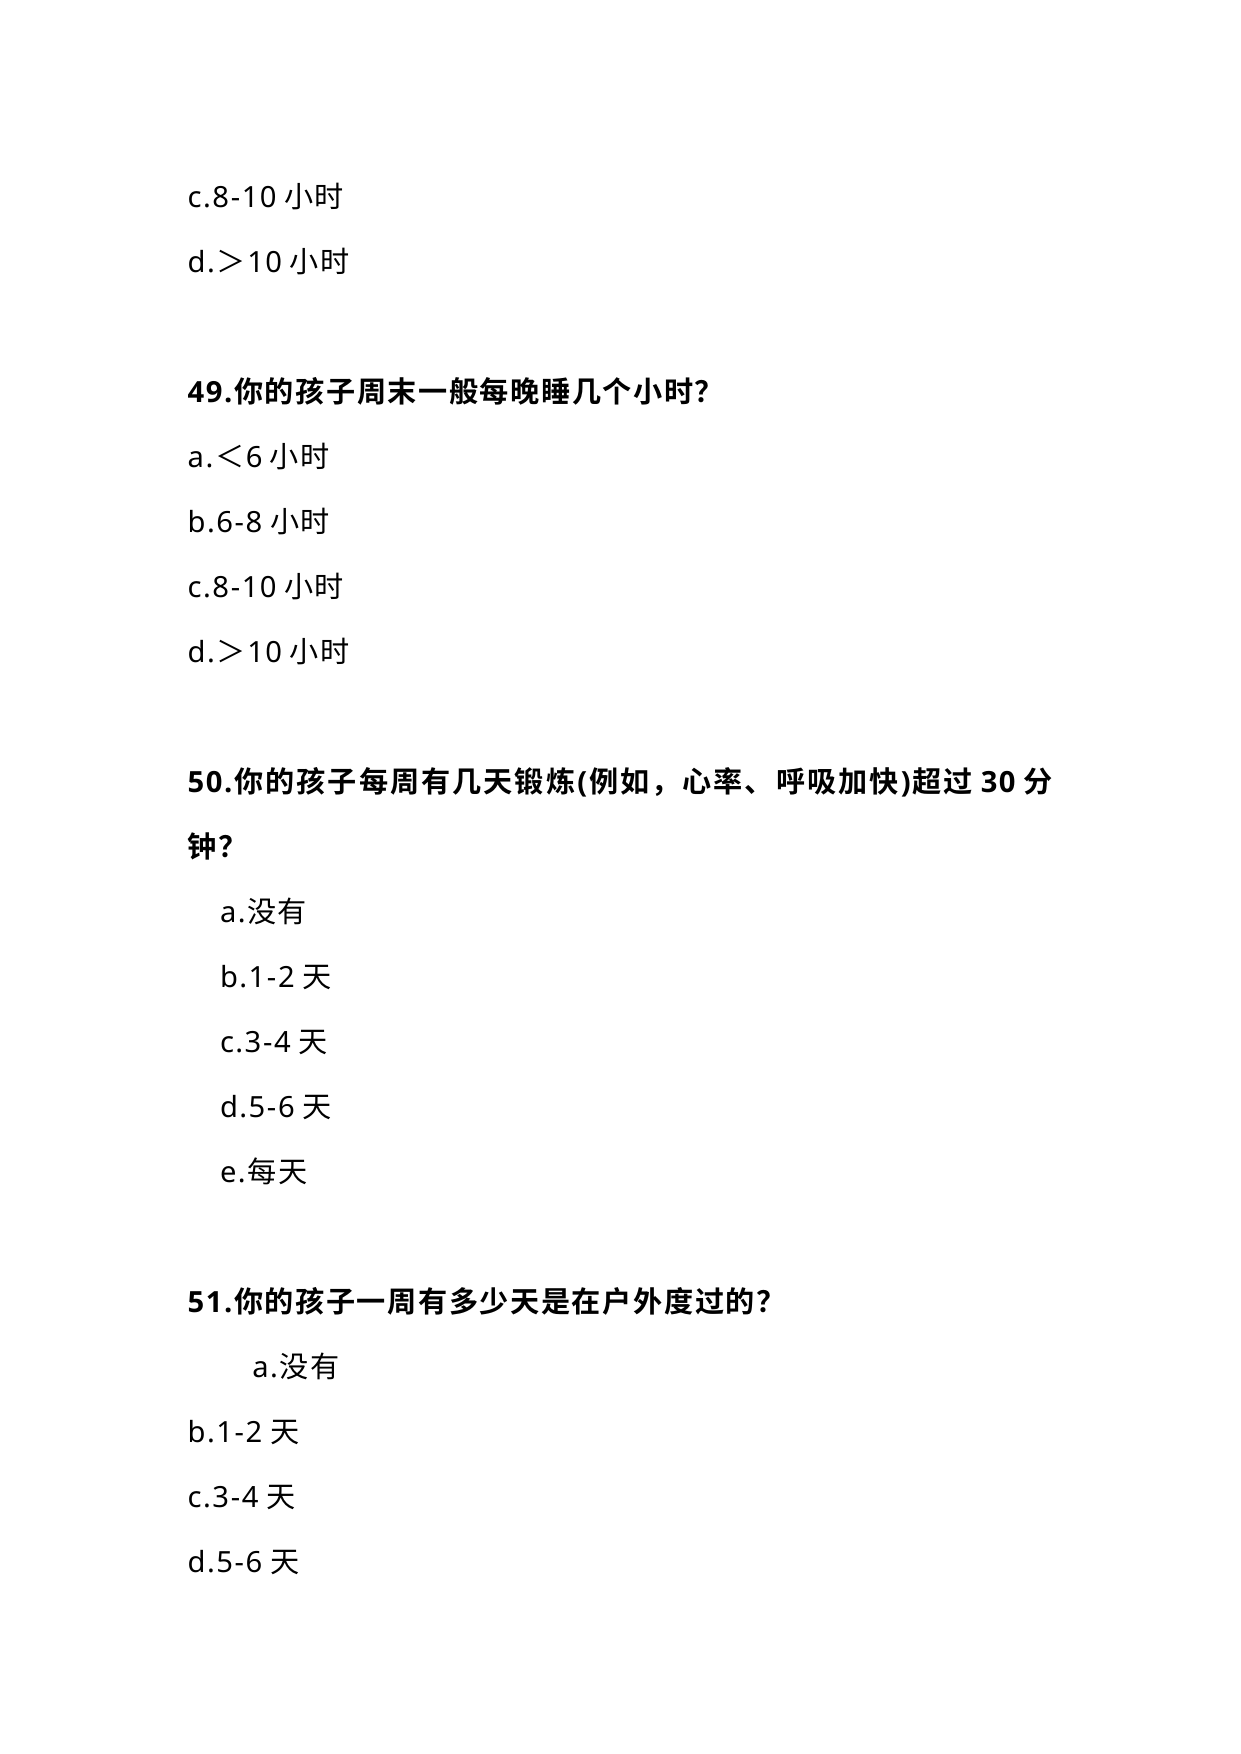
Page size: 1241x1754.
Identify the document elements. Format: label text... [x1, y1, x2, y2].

list 50.你的孩子每周有几天锻炼(例如，心率、呼吸加快)超过30分钟？ [187, 747, 1053, 877]
list b.1-2天 [187, 1397, 1053, 1462]
list d.5-6天 [187, 1527, 1053, 1592]
list b.6-8小时 [187, 487, 1053, 552]
list e.每天 [187, 1137, 1053, 1202]
list a.＜6小时 [187, 422, 1053, 487]
list c.3-4天 [187, 1007, 1053, 1072]
list c.3-4天 [187, 1462, 1053, 1527]
list d.＞10小时 [187, 227, 1053, 292]
list 49.你的孩子周末一般每晚睡几个小时？ [187, 357, 1053, 422]
list c.8-10小时 [187, 552, 1053, 617]
list b.1-2天 [187, 942, 1053, 1007]
list d.5-6天 [187, 1072, 1053, 1137]
list c.8-10小时 [187, 162, 1053, 227]
list a.没有 [187, 1332, 1053, 1397]
list a.没有 [187, 877, 1053, 942]
list 51.你的孩子一周有多少天是在户外度过的？ [187, 1267, 1053, 1332]
list d.＞10小时 [187, 617, 1053, 682]
